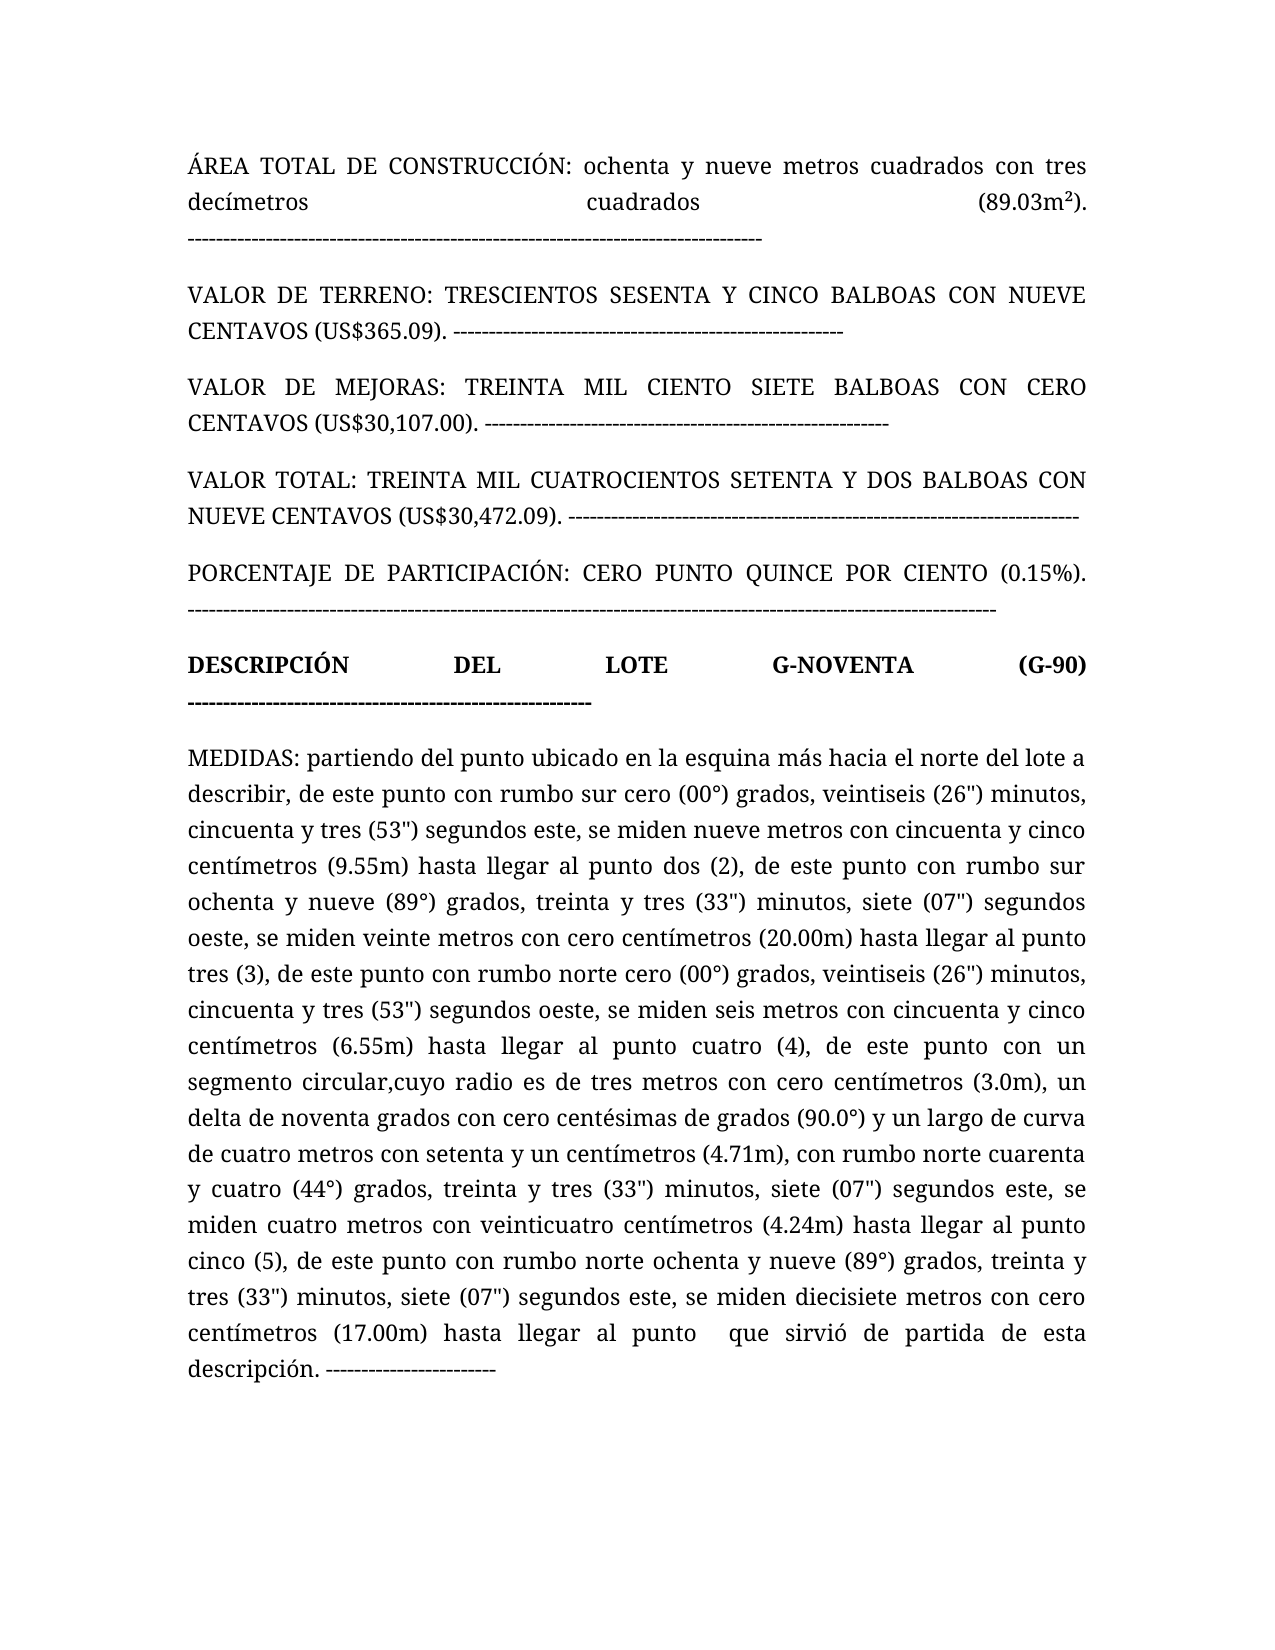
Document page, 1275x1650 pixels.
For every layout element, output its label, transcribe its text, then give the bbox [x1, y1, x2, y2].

text VALOR DE TERRENO: TRESCIENTOS SESENTA Y CINCO BALBOAS CON NUEVE CENTAVOS (US$365.09). ------------------------------------------------------- [187, 279, 1087, 346]
text MEDIDAS: partiendo del punto ubicado en la esquina más hacia el norte del lote a describir, de este punto con rumbo sur cero (00°) grados, veintiseis (26") minutos, cincuenta y tres (53") segundos este, se miden nueve metros con cincuenta y cinco centímetros (9.55m) hasta llegar al punto dos (2), de este punto con rumbo sur ochenta y nueve (89°) grados, treinta y tres (33") minutos, siete (07") segundos oeste, se miden veinte metros con cero centímetros (20.00m) hasta llegar al punto tres (3), de este punto con rumbo norte cero (00°) grados, veintiseis (26") minutos, cincuenta y tres (53") segundos oeste, se miden seis metros con cincuenta y cinco centímetros (6.55m) hasta llegar al punto cuatro (4), de este punto con un segmento circular,cuyo radio es de tres metros con cero centímetros (3.0m), un delta de noventa grados con cero centésimas de grados (90.0°) y un largo de curva de cuatro metros con setenta y un centímetros (4.71m), con rumbo norte cuarenta y cuatro (44°) grados, treinta y tres (33") minutos, siete (07") segundos este, se miden cuatro metros con veinticuatro centímetros (4.24m) hasta llegar al punto cinco (5), de este punto con rumbo norte ochenta y nueve (89°) grados, treinta y tres (33") minutos, siete (07") segundos este, se miden diecisiete metros con cero centímetros (17.00m) hasta llegar al punto que sirvió de partida de esta descripción. ------------------------ [187, 742, 1087, 1384]
text DESCRIPCIÓN DEL LOTE G-NOVENTA (G-90) --------------------------------------------------------- [187, 649, 1087, 717]
text PORCENTAJE DE PARTICIPACIÓN: CERO PUNTO QUINCE POR CIENTO (0.15%). ------------------------------------------------------------------------------------------------------------------ [187, 557, 1087, 624]
text VALOR TOTAL: TREINTA MIL CUATROCIENTOS SETENTA Y DOS BALBOAS CON NUEVE CENTAVOS (US$30,472.09). ------------------------------------------------------------------------ [187, 464, 1087, 531]
text VALOR DE MEJORAS: TREINTA MIL CIENTO SIETE BALBOAS CON CERO CENTAVOS (US$30,107.00). --------------------------------------------------------- [187, 371, 1087, 438]
text ÁREA TOTAL DE CONSTRUCCIÓN: ochenta y nueve metros cuadrados con tres decímetros cuadrados (89.03m²). --------------------------------------------------------------------------------- [187, 150, 1087, 253]
